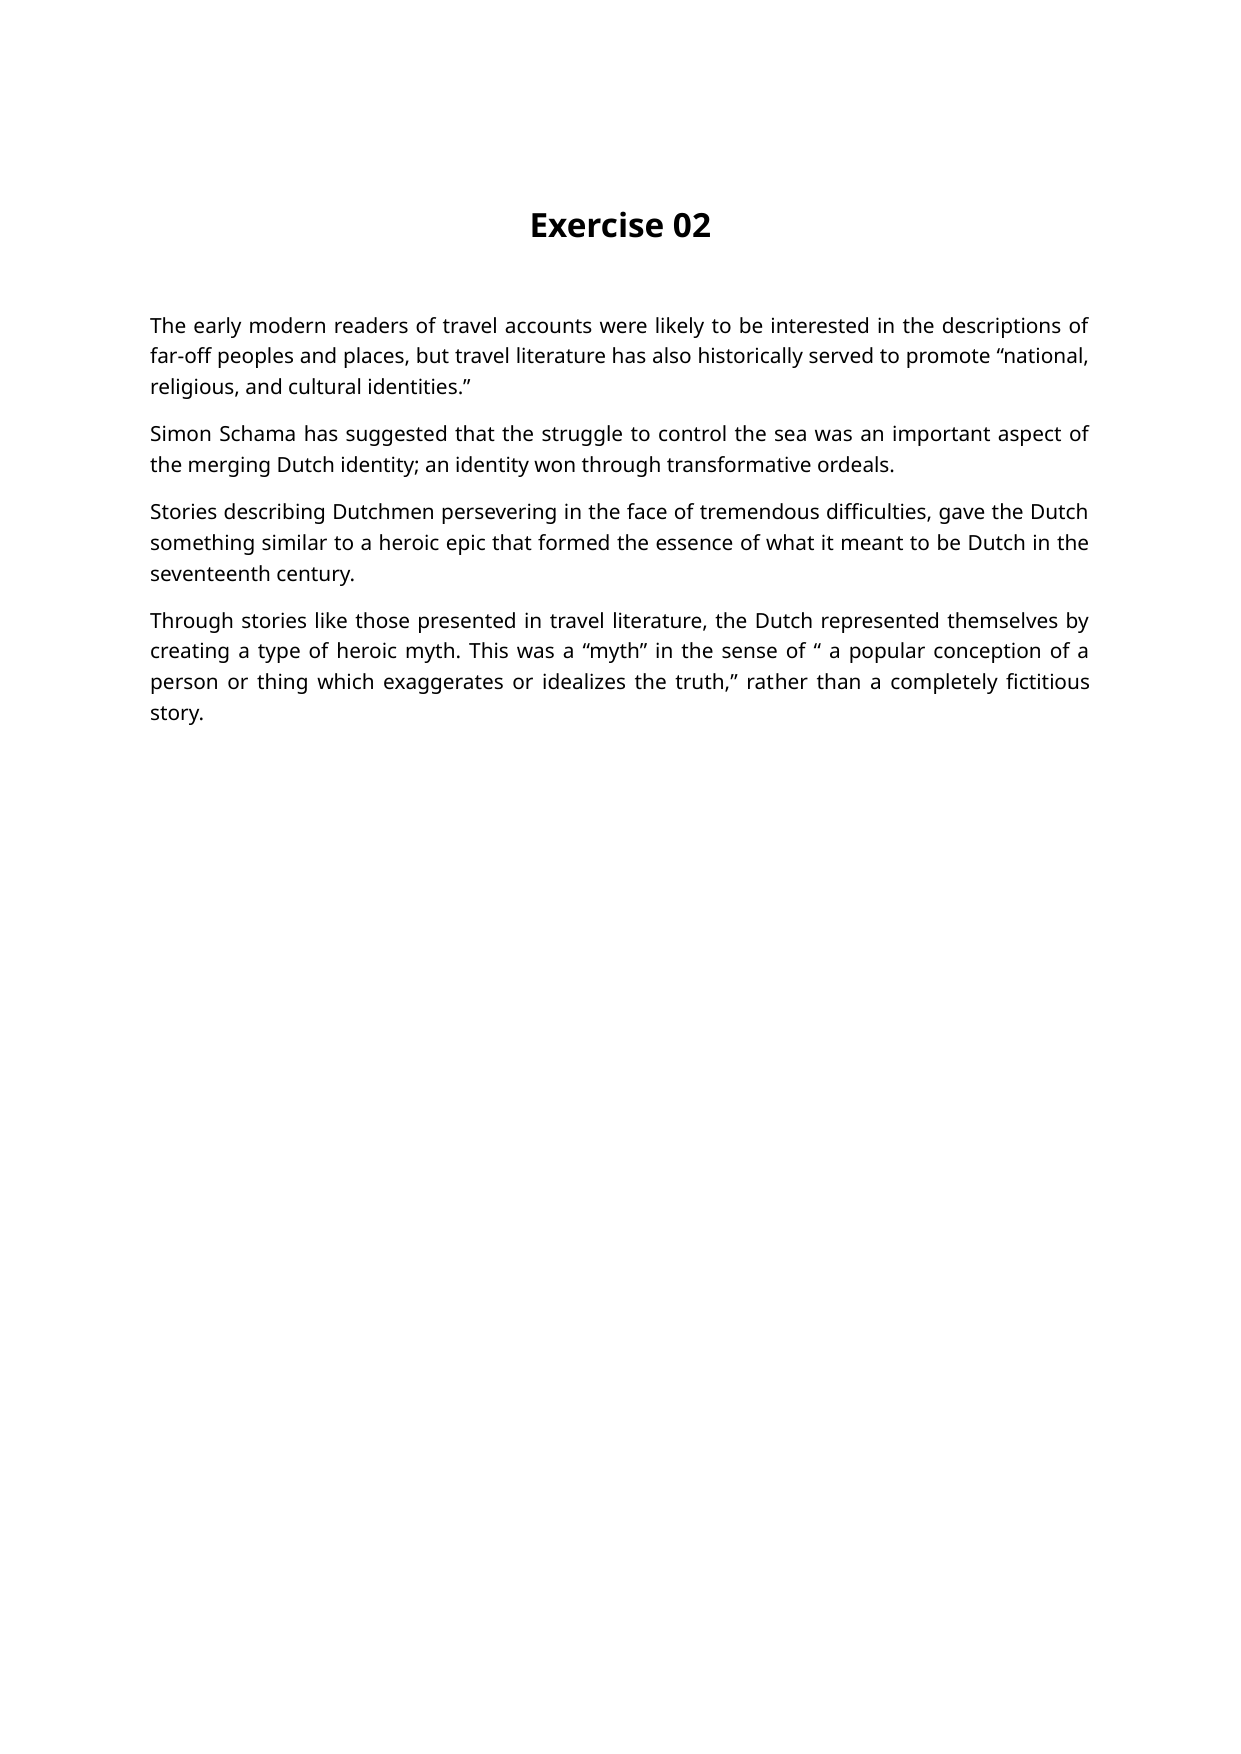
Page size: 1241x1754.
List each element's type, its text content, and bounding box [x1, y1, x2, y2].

text Simon Schama has suggested that the struggle to control the sea was an important aspect of the merging Dutch identity; an identity won through transformative ordeals. [150, 419, 1090, 478]
title Exercise 02 [150, 202, 1090, 248]
text Through stories like those presented in travel literature, the Dutch represented themselves by creating a type of heroic myth. This was a “myth” in the sense of “ a popular conception of a person or thing which exaggerates or idealizes the truth,” rather than a completely fictitious story. [150, 606, 1090, 726]
text Stories describing Dutchmen persevering in the face of tremendous difficulties, gave the Dutch something similar to a heroic epic that formed the essence of what it meant to be Dutch in the seventeenth century. [150, 497, 1090, 587]
text The early modern readers of travel accounts were likely to be interested in the descriptions of far-off peoples and places, but travel literature has also historically served to promote “national, religious, and cultural identities.” [150, 311, 1090, 401]
